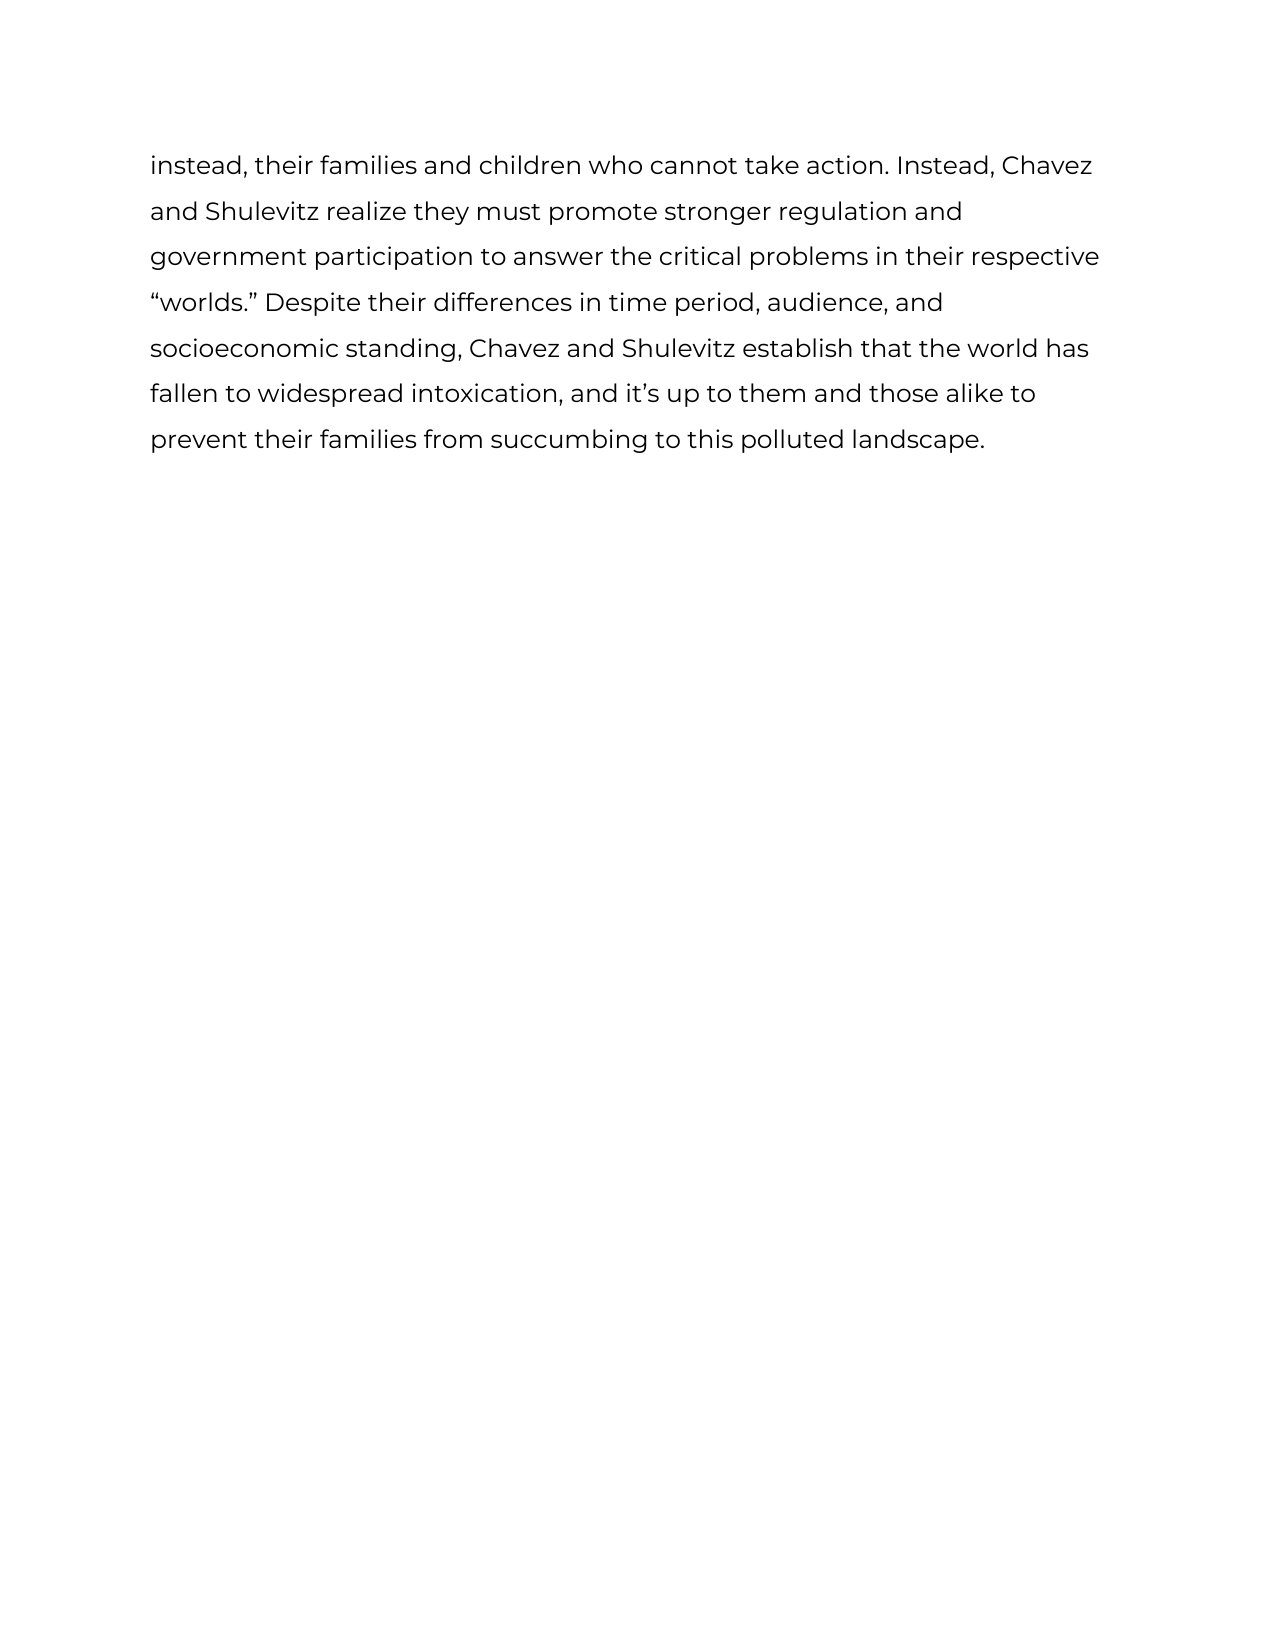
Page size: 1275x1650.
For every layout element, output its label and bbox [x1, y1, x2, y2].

text [150, 150, 1125, 455]
